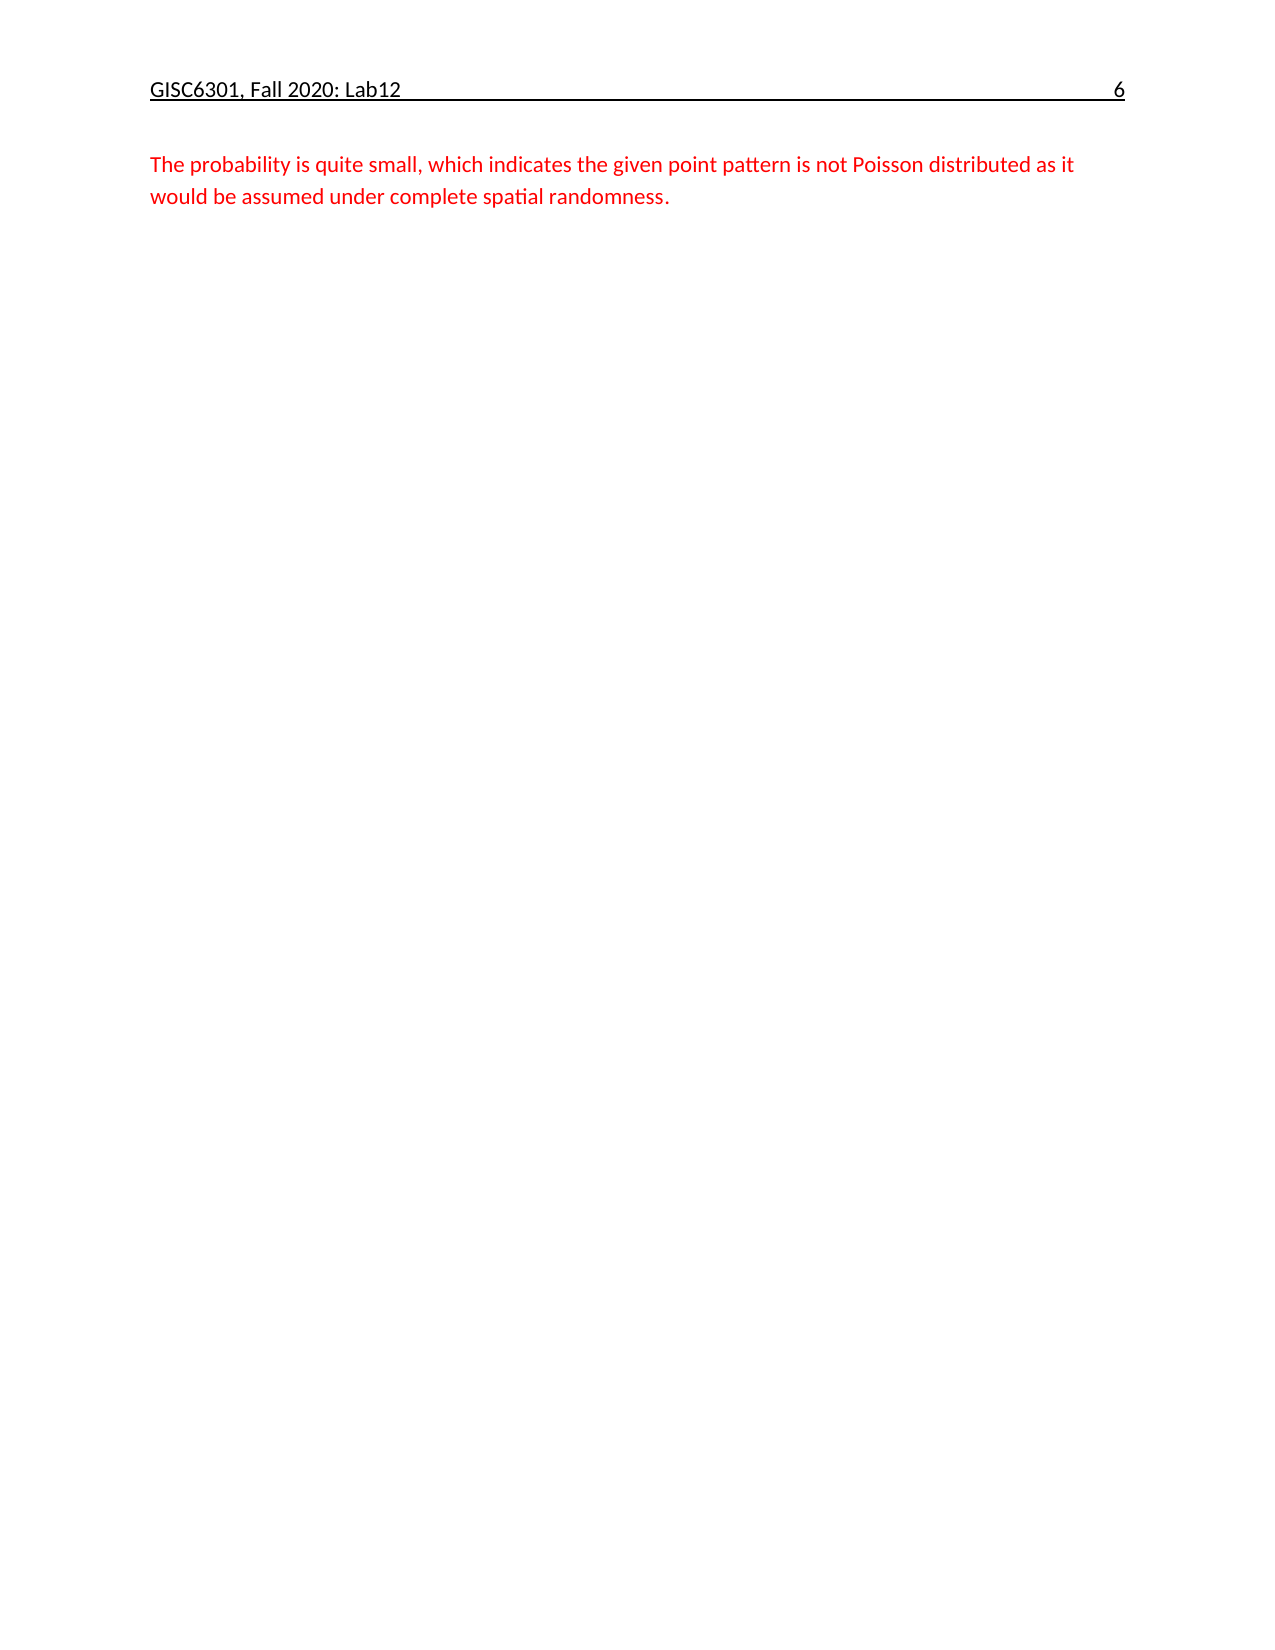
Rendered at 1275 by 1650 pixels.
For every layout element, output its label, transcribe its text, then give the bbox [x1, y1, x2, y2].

text The probability is quite small, which indicates the given point pattern is not Poisson distributed as it would be assumed under complete spatial randomness. [150, 150, 1125, 210]
